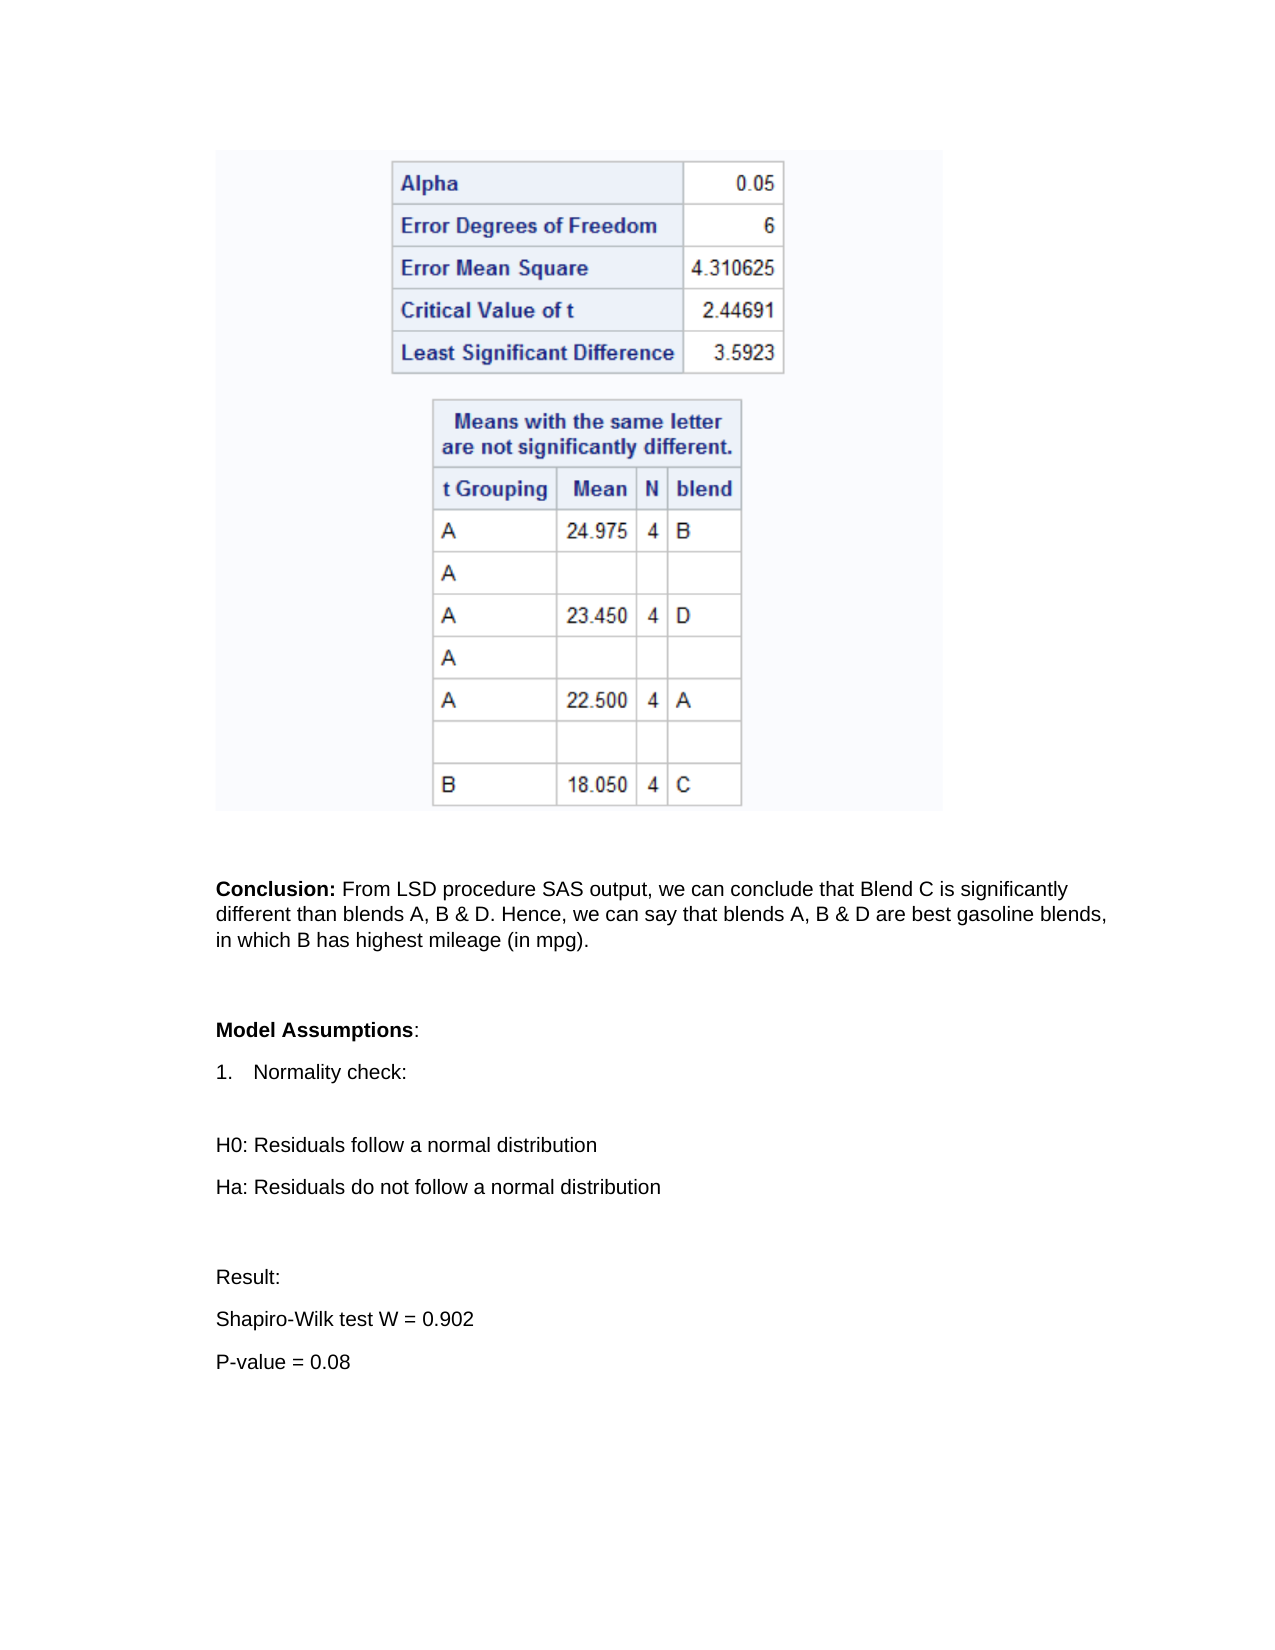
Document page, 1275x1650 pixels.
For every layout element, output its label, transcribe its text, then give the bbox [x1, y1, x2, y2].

text Shapiro-Wilk test W = 0.902 [216, 1307, 1125, 1331]
text H0: Residuals follow a normal distribution [216, 1133, 1125, 1157]
picture [215, 150, 943, 811]
text Conclusion: From LSD procedure SAS output, we can conclude that Blend C is significantly different than blends A, B & D. Hence, we can say that blends A, B & D are best gasoline blends, in which B has highest mileage (in mpg). [216, 876, 1125, 952]
list Normality check: [216, 1060, 1125, 1084]
text Ha: Residuals do not follow a normal distribution [216, 1175, 1125, 1199]
text P-value = 0.08 [216, 1349, 1125, 1373]
text Model Assumptions: [216, 1017, 1125, 1041]
text Result: [216, 1264, 1125, 1288]
